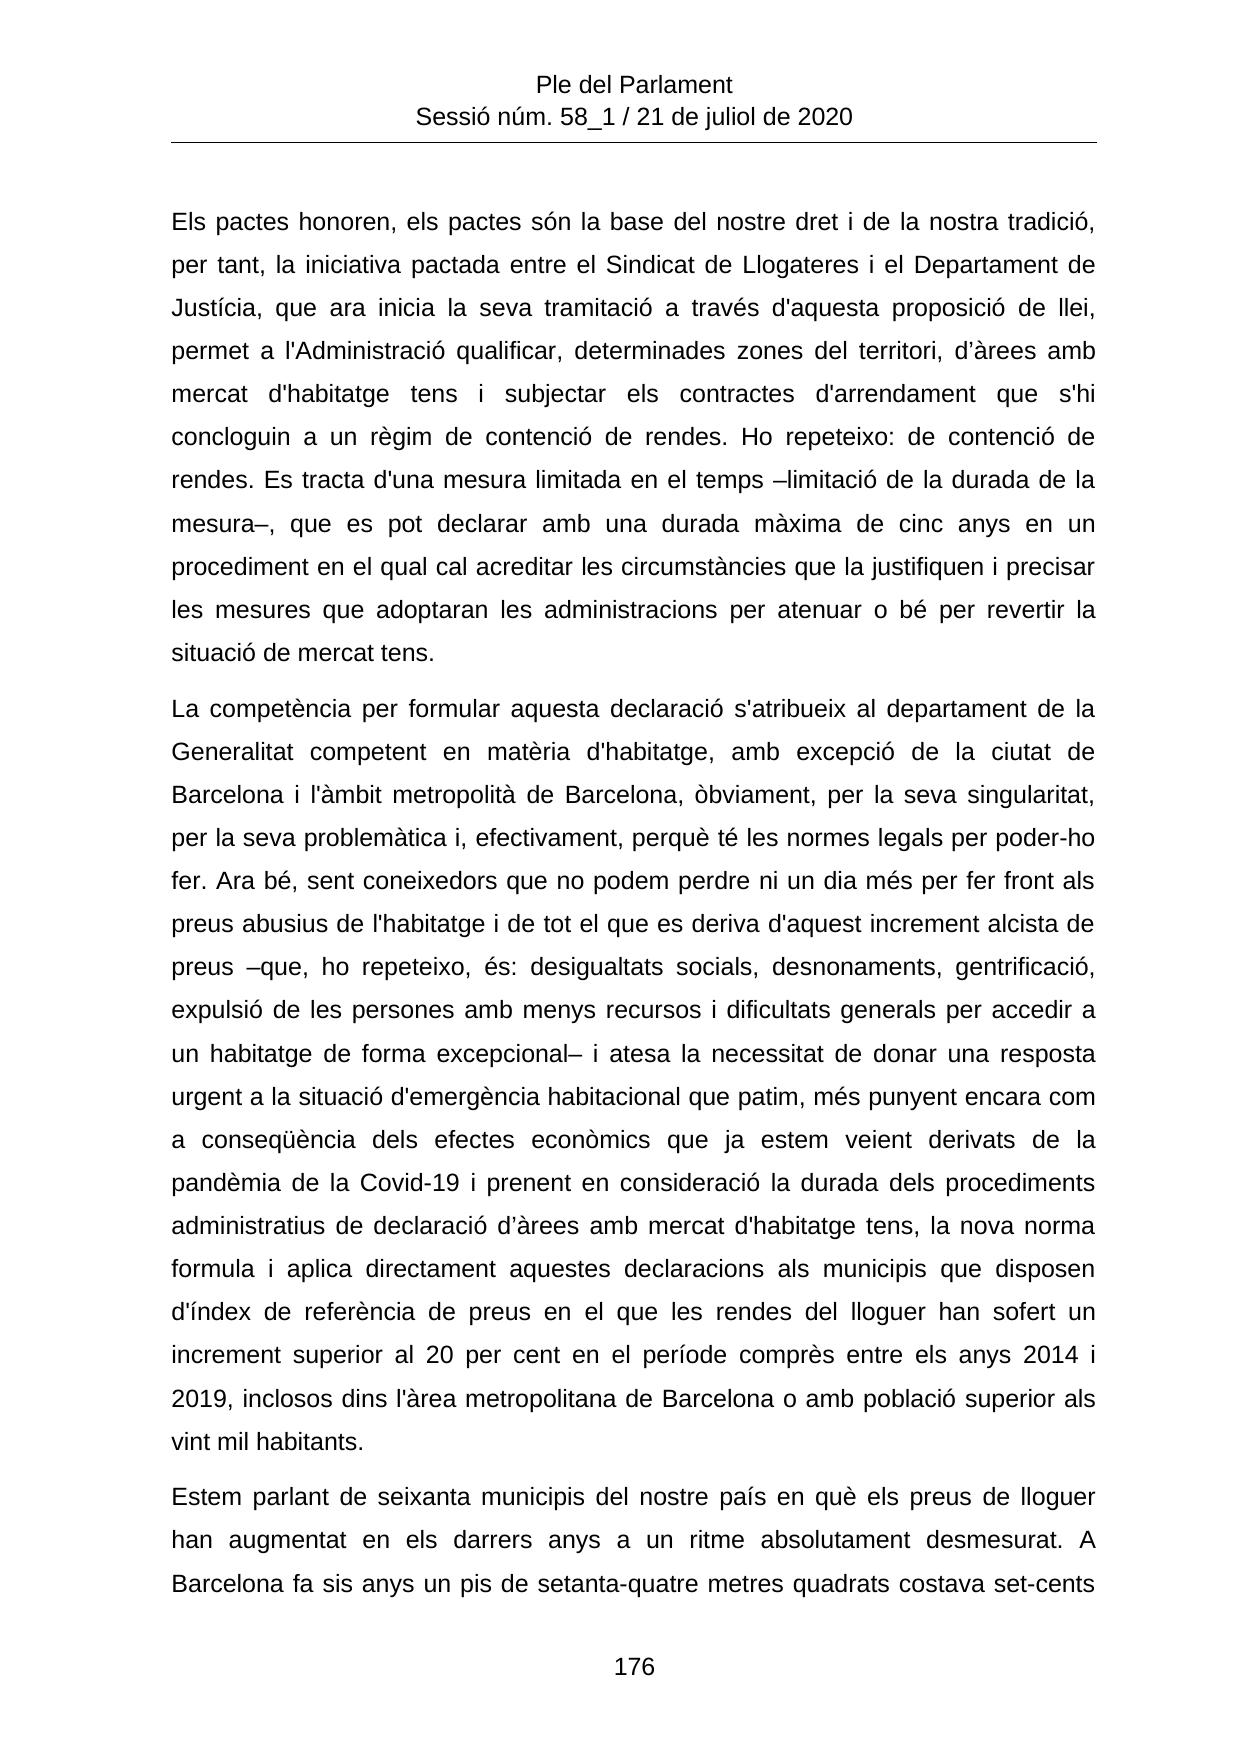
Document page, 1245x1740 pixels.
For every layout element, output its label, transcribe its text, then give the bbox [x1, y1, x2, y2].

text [171, 1482, 1097, 1597]
text Els pactes honoren, els pactes són la base del nostre dret i de la nostra tradició, per tant, la iniciativa pactada entre el Sindicat de Llogateres i el Departament de Justícia, que ara inicia la seva tramitació a través d'aquesta proposició de llei, permet a l'Administració qualificar, determinades zones del territori, d’àrees amb mercat d'habitatge tens i subjectar els contractes d'arrendament que s'hi concloguin a un règim de contenció de rendes. Ho repeteixo: de contenció de rendes. Es tracta d'una mesura limitada en el temps –limitació de la durada de la mesura–, que es pot declarar amb una durada màxima de cinc anys en un procediment en el qual cal acreditar les circumstàncies que la justifiquen i precisar les mesures que adoptaran les administracions per atenuar o bé per revertir la situació de mercat tens. [171, 207, 1097, 667]
text La competència per formular aquesta declaració s'atribueix al departament de la Generalitat competent en matèria d'habitatge, amb excepció de la ciutat de Barcelona i l'àmbit metropolità de Barcelona, òbviament, per la seva singularitat, per la seva problemàtica i, efectivament, perquè té les normes legals per poder-ho fer. Ara bé, sent coneixedors que no podem perdre ni un dia més per fer front als preus abusius de l'habitatge i de tot el que es deriva d'aquest increment alcista de preus –que, ho repeteixo, és: desigualtats socials, desnonaments, gentrificació, expulsió de les persones amb menys recursos i dificultats generals per accedir a un habitatge de forma excepcional– i atesa la necessitat de donar una resposta urgent a la situació d'emergència habitacional que patim, més punyent encara com a conseqüència dels efectes econòmics que ja estem veient derivats de la pandèmia de la Covid-19 i prenent en consideració la durada dels procediments administratius de declaració d’àrees amb mercat d'habitatge tens, la nova norma formula i aplica directament aquestes declaracions als municipis que disposen d'índex de referència de preus en el que les rendes del lloguer han sofert un increment superior al 20 per cent en el període comprès entre els anys 2014 i 2019, inclosos dins l'àrea metropolitana de Barcelona o amb població superior als vint mil habitants. [171, 694, 1097, 1456]
